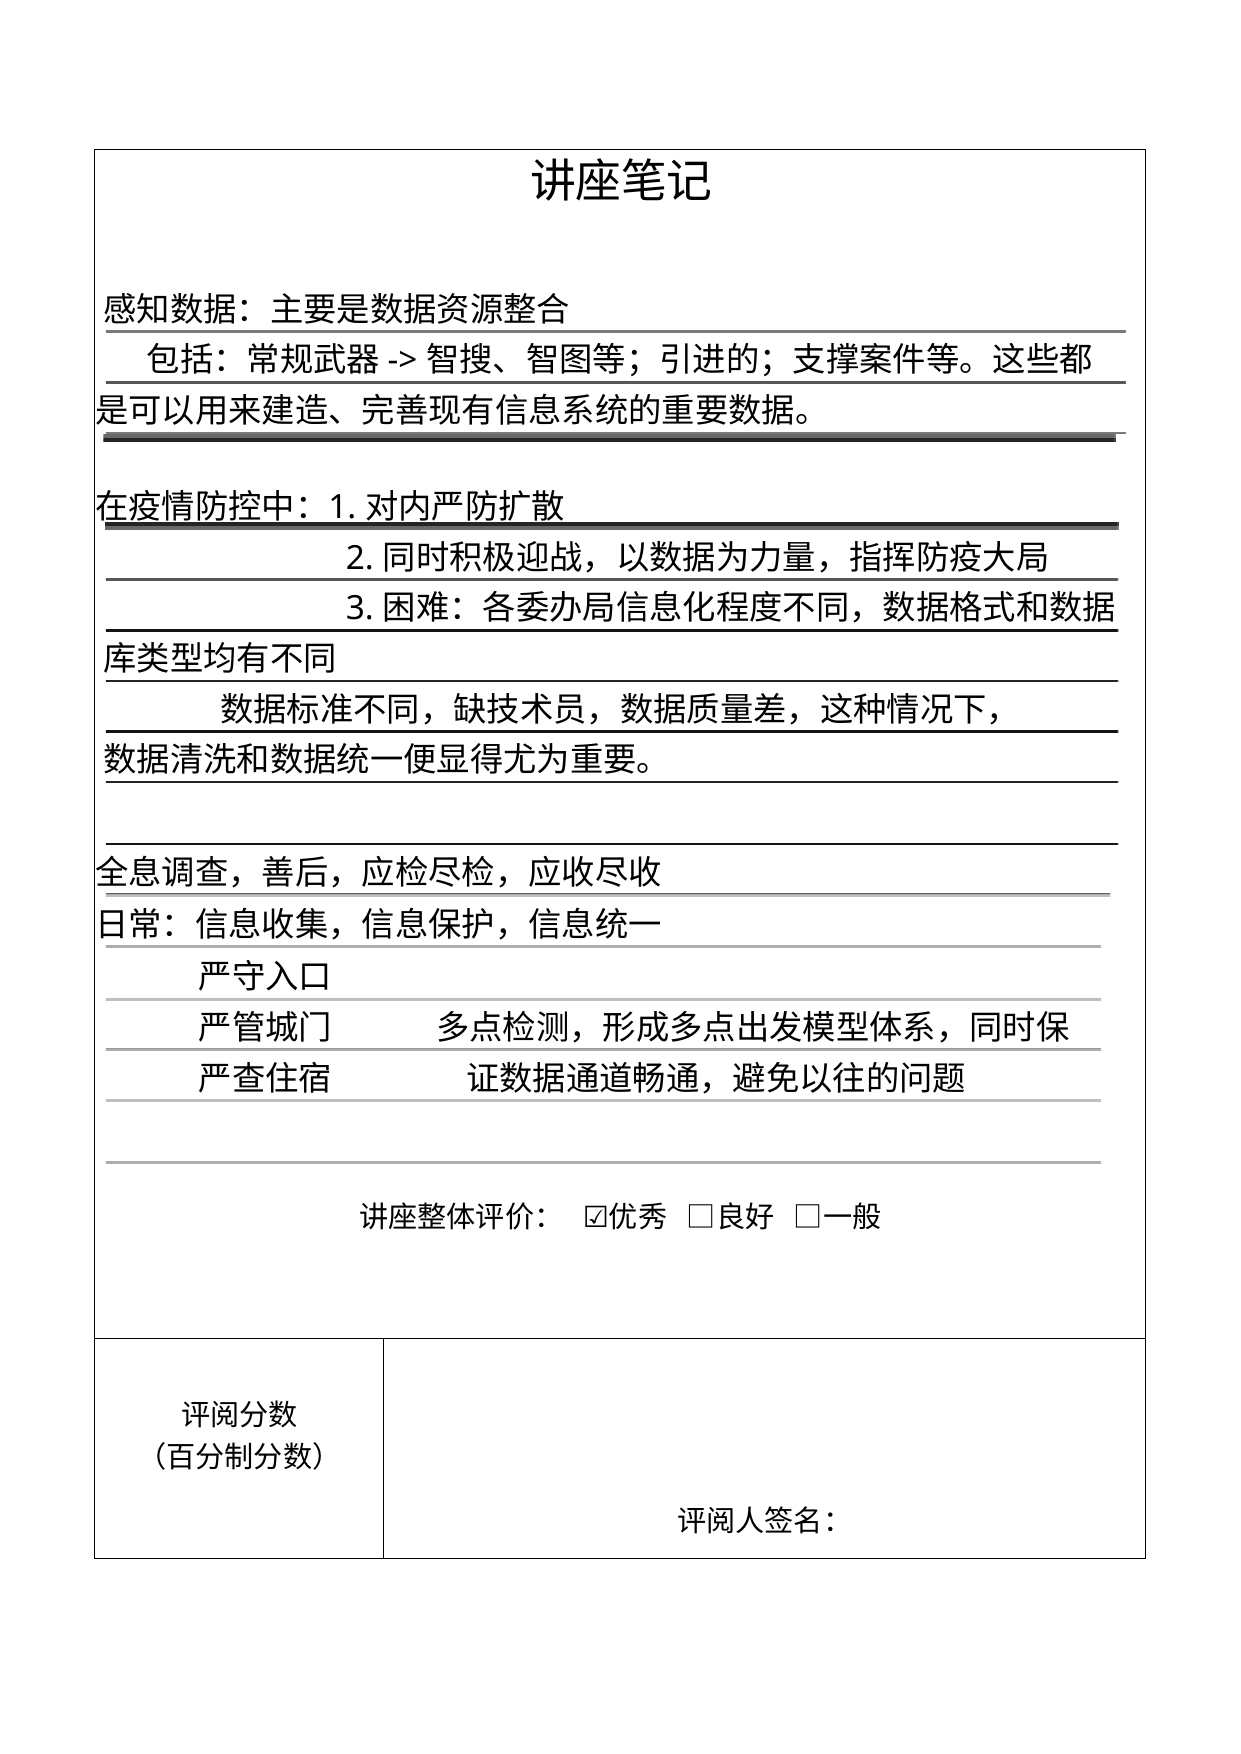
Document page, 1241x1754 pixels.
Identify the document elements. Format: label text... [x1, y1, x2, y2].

table_cell 评阅人签名： [384, 1339, 1145, 1558]
picture [103, 432, 1127, 442]
picture [105, 893, 1111, 897]
table_cell 评阅分数 （百分制分数） [95, 1339, 383, 1558]
table_header 讲座笔记 感知数据：主要是数据资源整合 包括：常规武器 -> 智搜、智图等；引进的；支撑案件等。这些都 是可以用来建造、完善现有信息系统的重要数据。 在疫情防控中：1. 对内严防扩散 2. 同时积极迎战，以数据为力量，指挥防疫大局 3. 困难：各委办局信息化程度不同，数据格式和数据 库类型均有不同 数据标准不同，缺技术员，数据质量差，这种情况下， 数据清洗和数据统一便显得尤为重要。 全息调查，善后，应检尽检，应收尽收 日常：信息收集，信息保护，信息统一 严守入口 严管城门 多点检测，形成多点出发模型体系，同时保 严查住宿 证数据通道畅通，避免以往的问题 讲座整体评价： ☑优秀 □良好 □一般 [95, 150, 1145, 1337]
picture [105, 522, 1119, 530]
